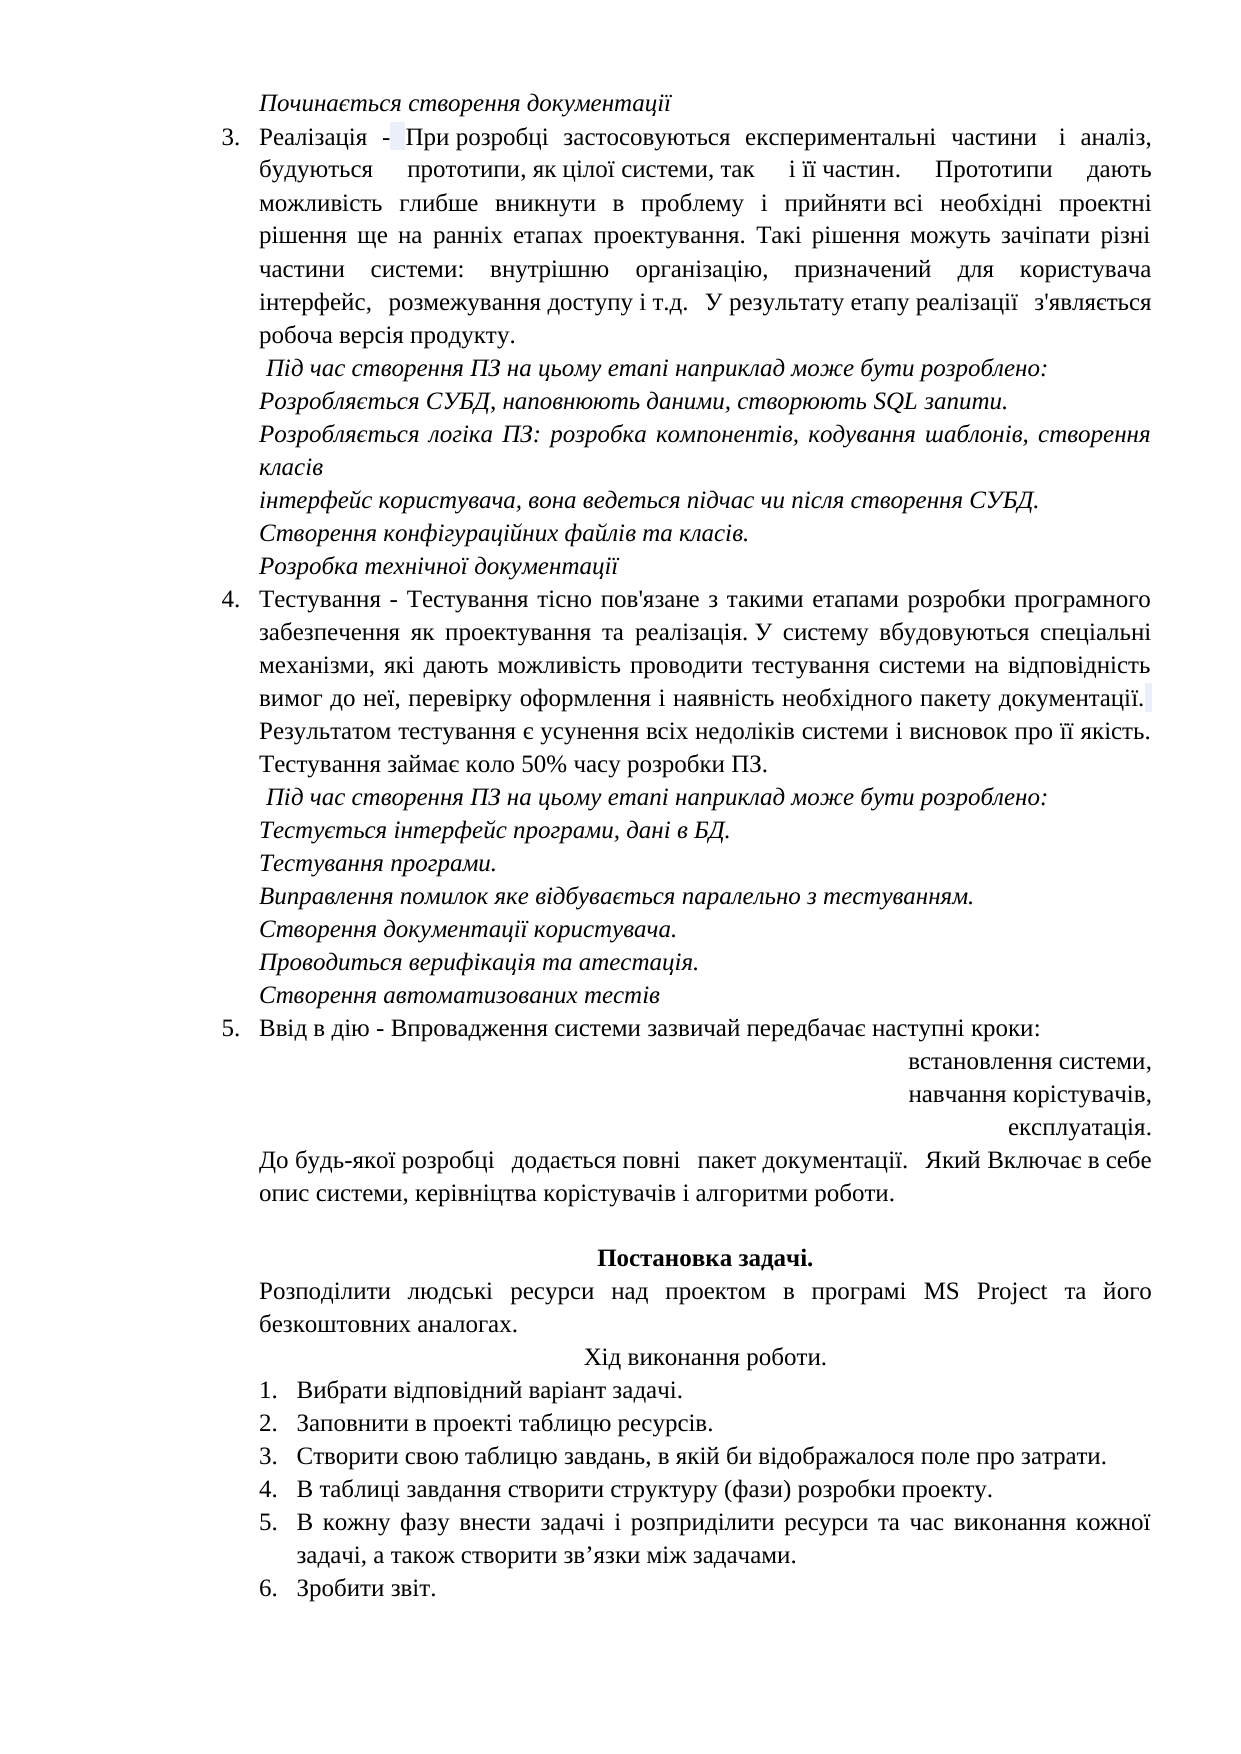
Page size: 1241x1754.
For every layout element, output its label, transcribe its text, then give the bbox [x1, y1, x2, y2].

list Створити свою таблицю завдань, в якій би відображалося поле про затрати. [259, 1441, 1152, 1470]
list Створення документації користувача. [259, 914, 1152, 943]
text Під час створення ПЗ на цьому етапі наприклад може бути розроблено: [266, 782, 1152, 811]
list Розробляється логіка ПЗ: розробка компонентів, кодування шаблонів, створення класів [259, 419, 1152, 481]
list Розробляється СУБД, наповнюють даними, створюють SQL запити. [259, 386, 1152, 414]
text Під час створення ПЗ на цьому етапі наприклад може бути розроблено: [266, 353, 1152, 381]
list Тестування програми. [259, 848, 1152, 877]
list В таблиці завдання створити структуру (фази) розробки проекту. [259, 1474, 1152, 1503]
list Заповнити в проекті таблицю ресурсів. [259, 1408, 1152, 1437]
list В кожну фазу внести задачі і розприділити ресурси та час виконання кожної задачі, а також створити зв’язки між задачами. [259, 1507, 1152, 1569]
list Починається створення документації [259, 88, 1152, 117]
list Постановка задачі. [259, 1243, 1152, 1272]
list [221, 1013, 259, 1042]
list Хід виконання роботи. [259, 1342, 1152, 1371]
list Вибрати відповідний варіант задачі. [259, 1375, 1152, 1404]
list Проводиться верифікація та атестація. [259, 947, 1152, 976]
list Тестування - Тестування тісно пов'язане з такими етапами розробки програмного забезпечення як проектування та реалізація. У систему вбудовуються спеціальні механізми, які дають можливість проводити тестування системи на відповідність вимог до неї, перевірку оформлення і наявність необхідного пакету документації. Результатом тестування є усунення всіх недоліків системи і висновок про її якість. Тестування займає коло 50% часу розробки ПЗ. [221, 584, 1152, 778]
list інтерфейс користувача, вона ведеться підчас чи після створення СУБД. [259, 485, 1152, 513]
list встановлення системи, навчання корістувачів, експлуатація. До будь-якої розробці додається повні пакет документації. Який Включає в себе опис системи, керівніцтва корістувачів і алгоритми роботи. [259, 1046, 1152, 1239]
list Зробити звіт. [259, 1573, 1152, 1602]
list Розробка технічної документації [259, 551, 1152, 579]
list Створення автоматизованих тестів [259, 980, 1152, 1009]
list Тестується інтерфейс програми, дані в БД. [259, 815, 1152, 844]
list Ввід в дію - Впровадження системи зазвичай передбачає наступні кроки: [391, 1013, 1152, 1042]
list Розподілити людські ресурси над проектом в програмі MS Project та його безкоштовних аналогах. [259, 1276, 1152, 1338]
list Реалізація - При розробці застосовуються експериментальні частини і аналіз, будуються прототипи, як цілої системи, так і її частин. Прототипи дають можливість глибше вникнути в проблему і прийняти всі необхідні проектні рішення ще на ранніх етапах проектування. Такі рішення можуть зачіпати різні частини системи: внутрішню організацію, призначений для користувача інтерфейс, розмежування доступу і т.д. У результату етапу реалізації з'являється робоча версія продукту. [221, 122, 1152, 348]
list Створення конфігураційних файлів та класів. [259, 518, 1152, 547]
list Виправлення помилок яке відбувається паралельно з тестуванням. [259, 881, 1152, 910]
